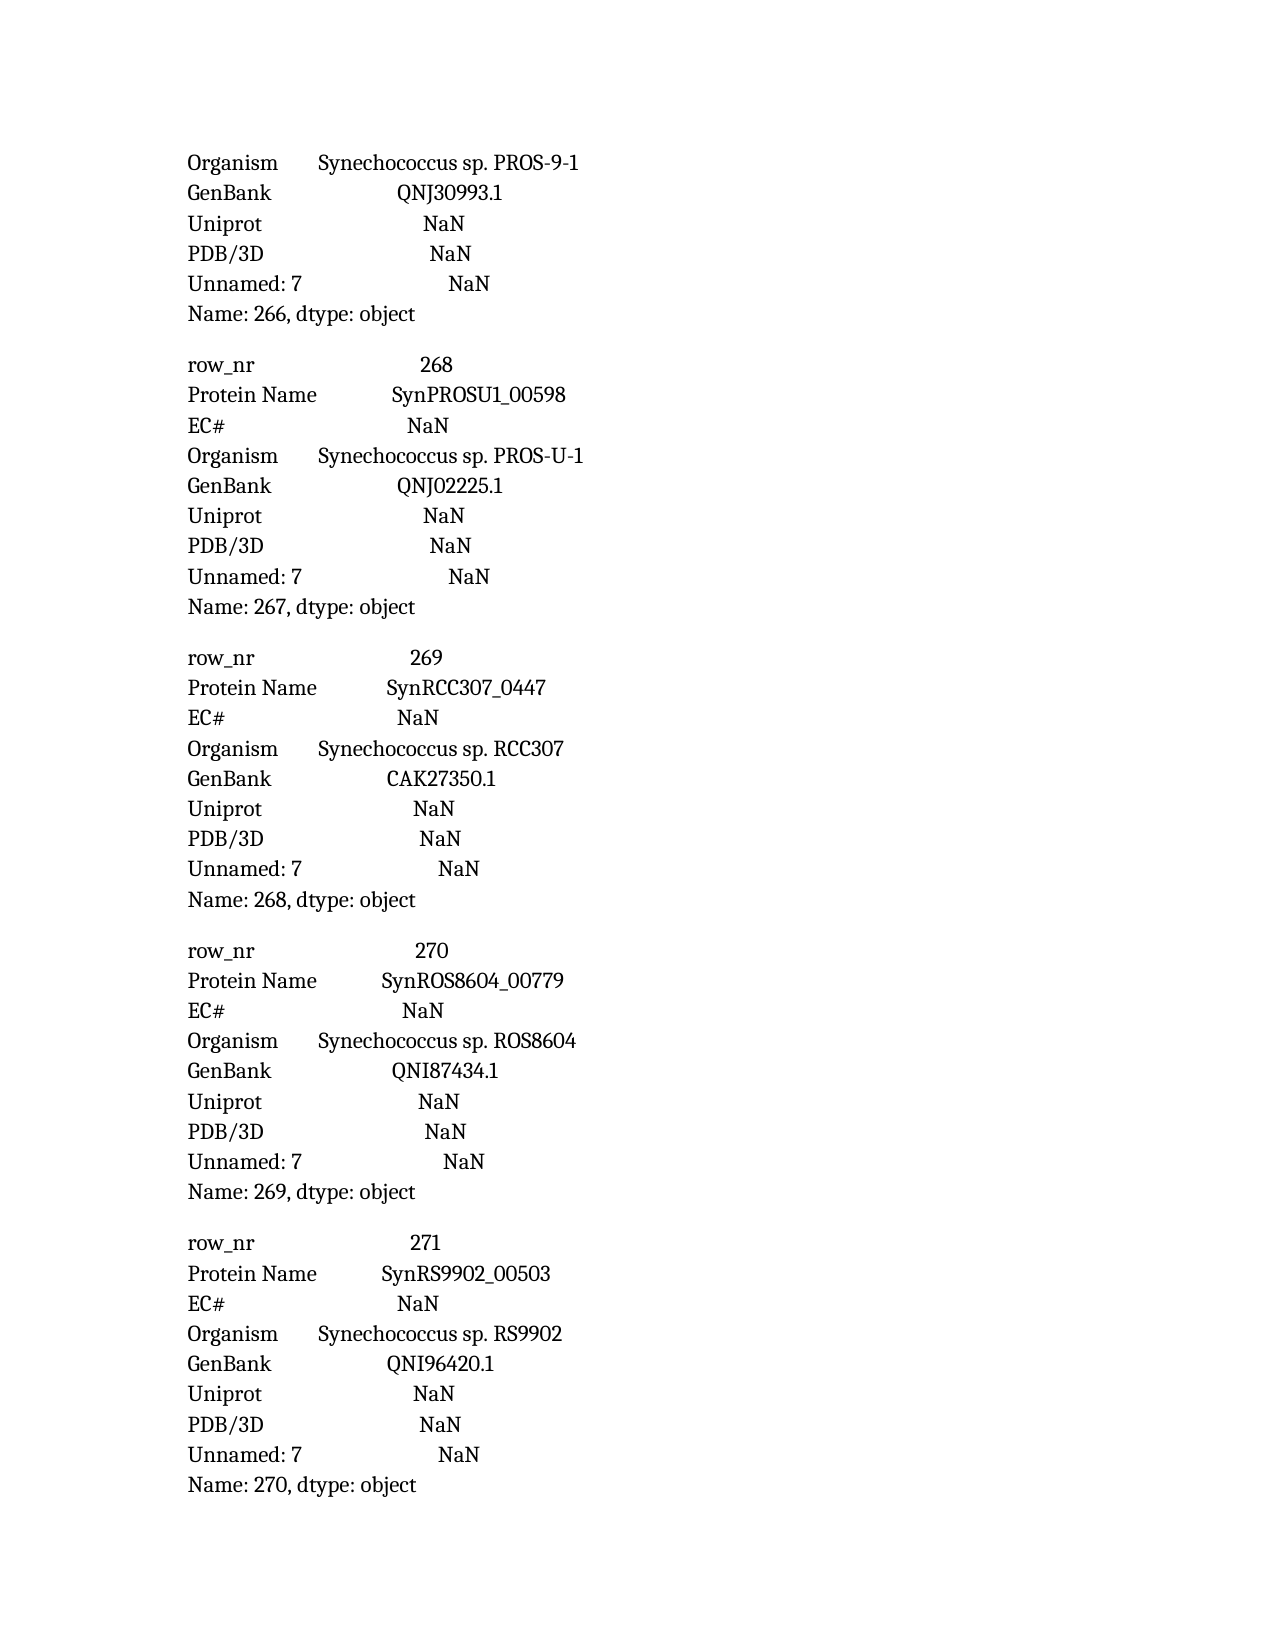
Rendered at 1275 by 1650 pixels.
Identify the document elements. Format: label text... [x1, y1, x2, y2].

text row_nr 270 Protein Name SynROS8604_00779 EC# NaN Organism Synechococcus sp. ROS8604 GenBank QNI87434.1 Uniprot NaN PDB/3D NaN Unnamed: 7 NaN Name: 269, dtype: object [187, 937, 1087, 1206]
text row_nr 269 Protein Name SynRCC307_0447 EC# NaN Organism Synechococcus sp. RCC307 GenBank CAK27350.1 Uniprot NaN PDB/3D NaN Unnamed: 7 NaN Name: 268, dtype: object [187, 645, 1087, 913]
text row_nr 271 Protein Name SynRS9902_00503 EC# NaN Organism Synechococcus sp. RS9902 GenBank QNI96420.1 Uniprot NaN PDB/3D NaN Unnamed: 7 NaN Name: 270, dtype: object [187, 1230, 1087, 1498]
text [187, 150, 1087, 327]
text row_nr 268 Protein Name SynPROSU1_00598 EC# NaN Organism Synechococcus sp. PROS-U-1 GenBank QNJ02225.1 Uniprot NaN PDB/3D NaN Unnamed: 7 NaN Name: 267, dtype: object [187, 352, 1087, 620]
